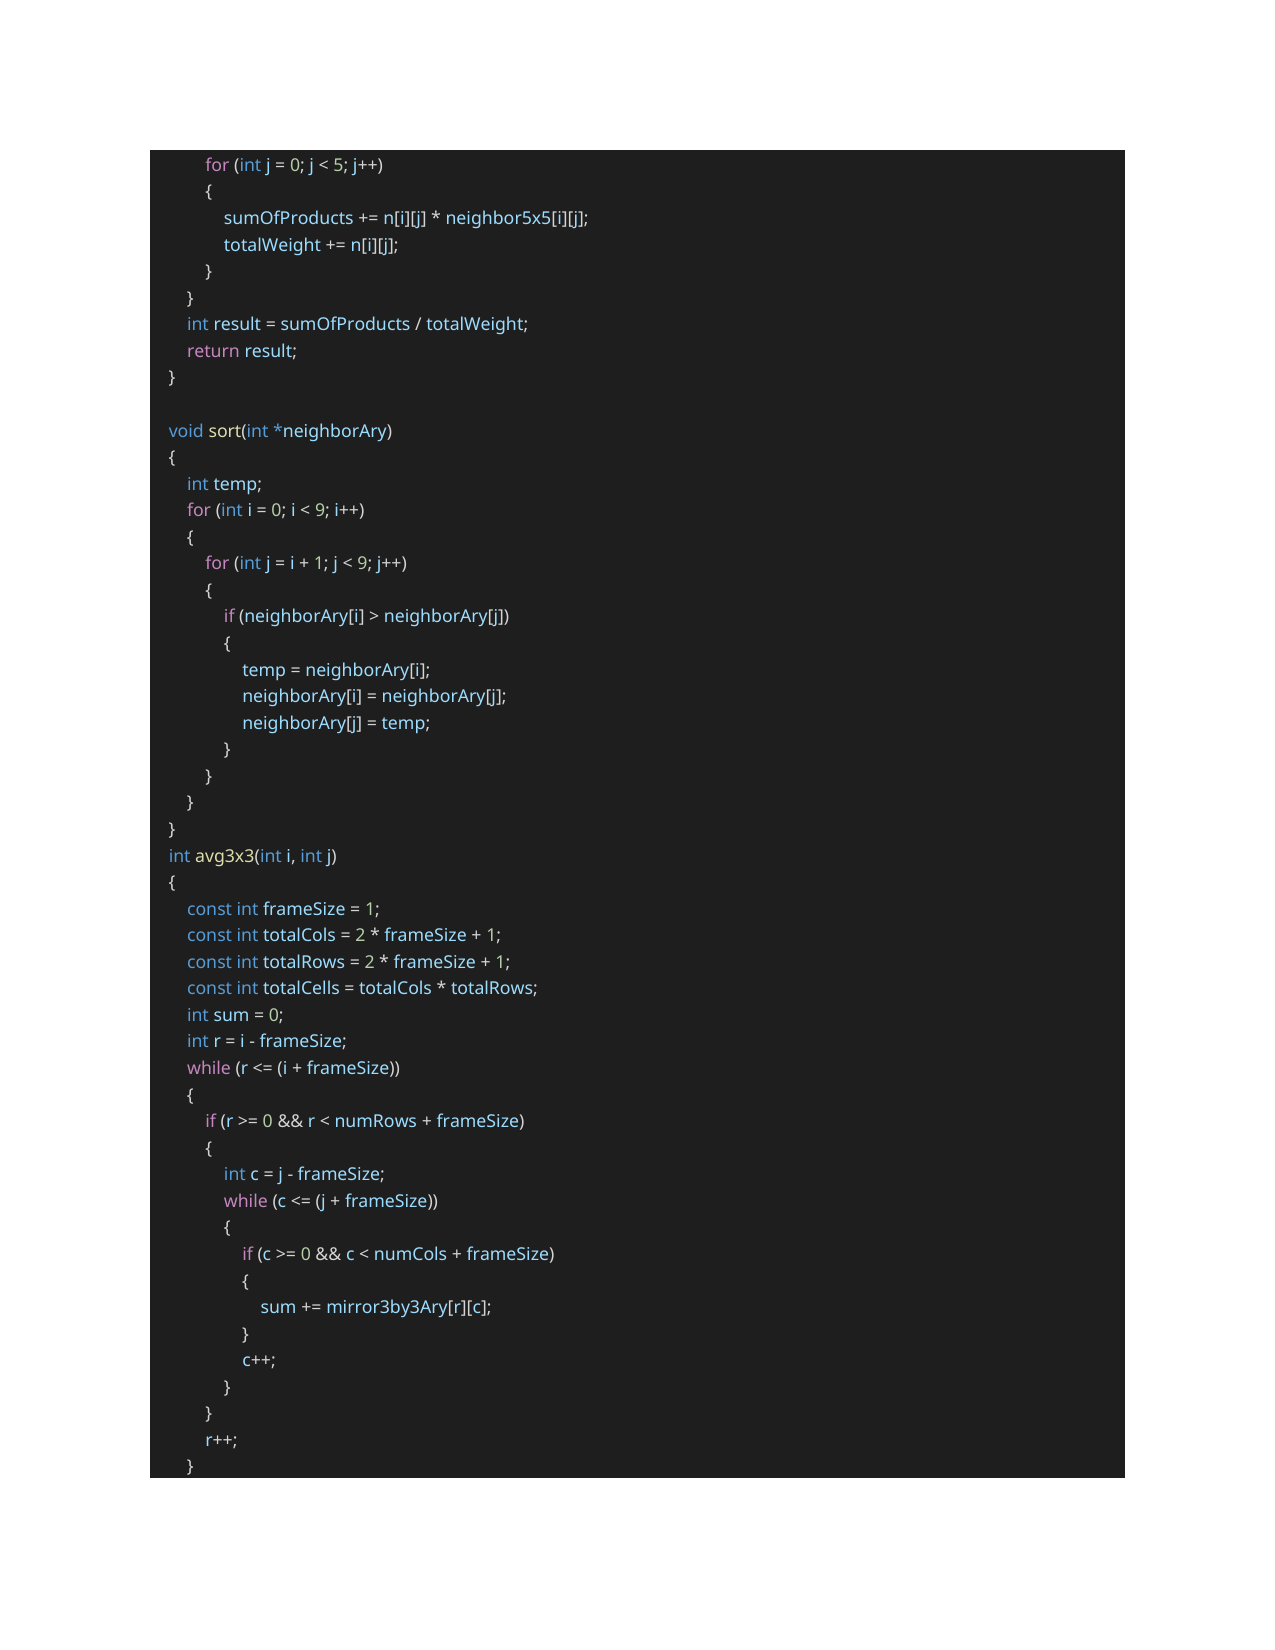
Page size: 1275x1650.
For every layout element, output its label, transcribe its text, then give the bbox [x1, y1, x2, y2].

text } [150, 283, 1125, 309]
text int sum = 0; [150, 1000, 1125, 1027]
text c++; [150, 1345, 1125, 1372]
text { [150, 442, 1125, 469]
text { [150, 1266, 1125, 1292]
text } [150, 256, 1125, 283]
text sumOfProducts += n[i][j] * neighbor5x5[i][j]; [150, 203, 1125, 230]
text int temp; [150, 469, 1125, 495]
text if (neighborAry[i] > neighborAry[j]) [150, 602, 1125, 628]
text for (int j = i + 1; j < 9; j++) [150, 548, 1125, 575]
text } [150, 814, 1125, 841]
text { [150, 177, 1125, 203]
text neighborAry[j] = temp; [150, 708, 1125, 734]
text { [150, 575, 1125, 602]
text { [150, 1212, 1125, 1239]
text const int frameSize = 1; [150, 894, 1125, 920]
text { [150, 522, 1125, 548]
text } [150, 761, 1125, 787]
text } [150, 1452, 1125, 1478]
text if (c >= 0 && c < numCols + frameSize) [150, 1239, 1125, 1266]
text totalWeight += n[i][j]; [150, 230, 1125, 256]
text } [150, 1372, 1125, 1398]
text for (int j = 0; j < 5; j++) [150, 150, 1125, 177]
text int r = i - frameSize; [150, 1027, 1125, 1053]
text } [150, 787, 1125, 814]
text sum += mirror3by3Ary[r][c]; [150, 1292, 1125, 1319]
text { [150, 867, 1125, 894]
text r++; [150, 1425, 1125, 1452]
text int avg3x3(int i, int j) [150, 841, 1125, 867]
text } [150, 1398, 1125, 1425]
text } [150, 362, 1125, 389]
text const int totalCells = totalCols * totalRows; [150, 973, 1125, 1000]
text const int totalCols = 2 * frameSize + 1; [150, 920, 1125, 947]
text if (r >= 0 && r < numRows + frameSize) [150, 1106, 1125, 1133]
text void sort(int *neighborAry) [150, 416, 1125, 442]
text } [150, 734, 1125, 761]
text int result = sumOfProducts / totalWeight; [150, 309, 1125, 336]
text } [150, 1319, 1125, 1345]
text const int totalRows = 2 * frameSize + 1; [150, 947, 1125, 973]
text { [150, 1080, 1125, 1106]
text neighborAry[i] = neighborAry[j]; [150, 681, 1125, 708]
text temp = neighborAry[i]; [150, 655, 1125, 681]
text { [150, 1133, 1125, 1159]
text return result; [150, 336, 1125, 362]
text int c = j - frameSize; [150, 1159, 1125, 1186]
text { [150, 628, 1125, 655]
text while (c <= (j + frameSize)) [150, 1186, 1125, 1212]
text while (r <= (i + frameSize)) [150, 1053, 1125, 1080]
text for (int i = 0; i < 9; i++) [150, 495, 1125, 522]
